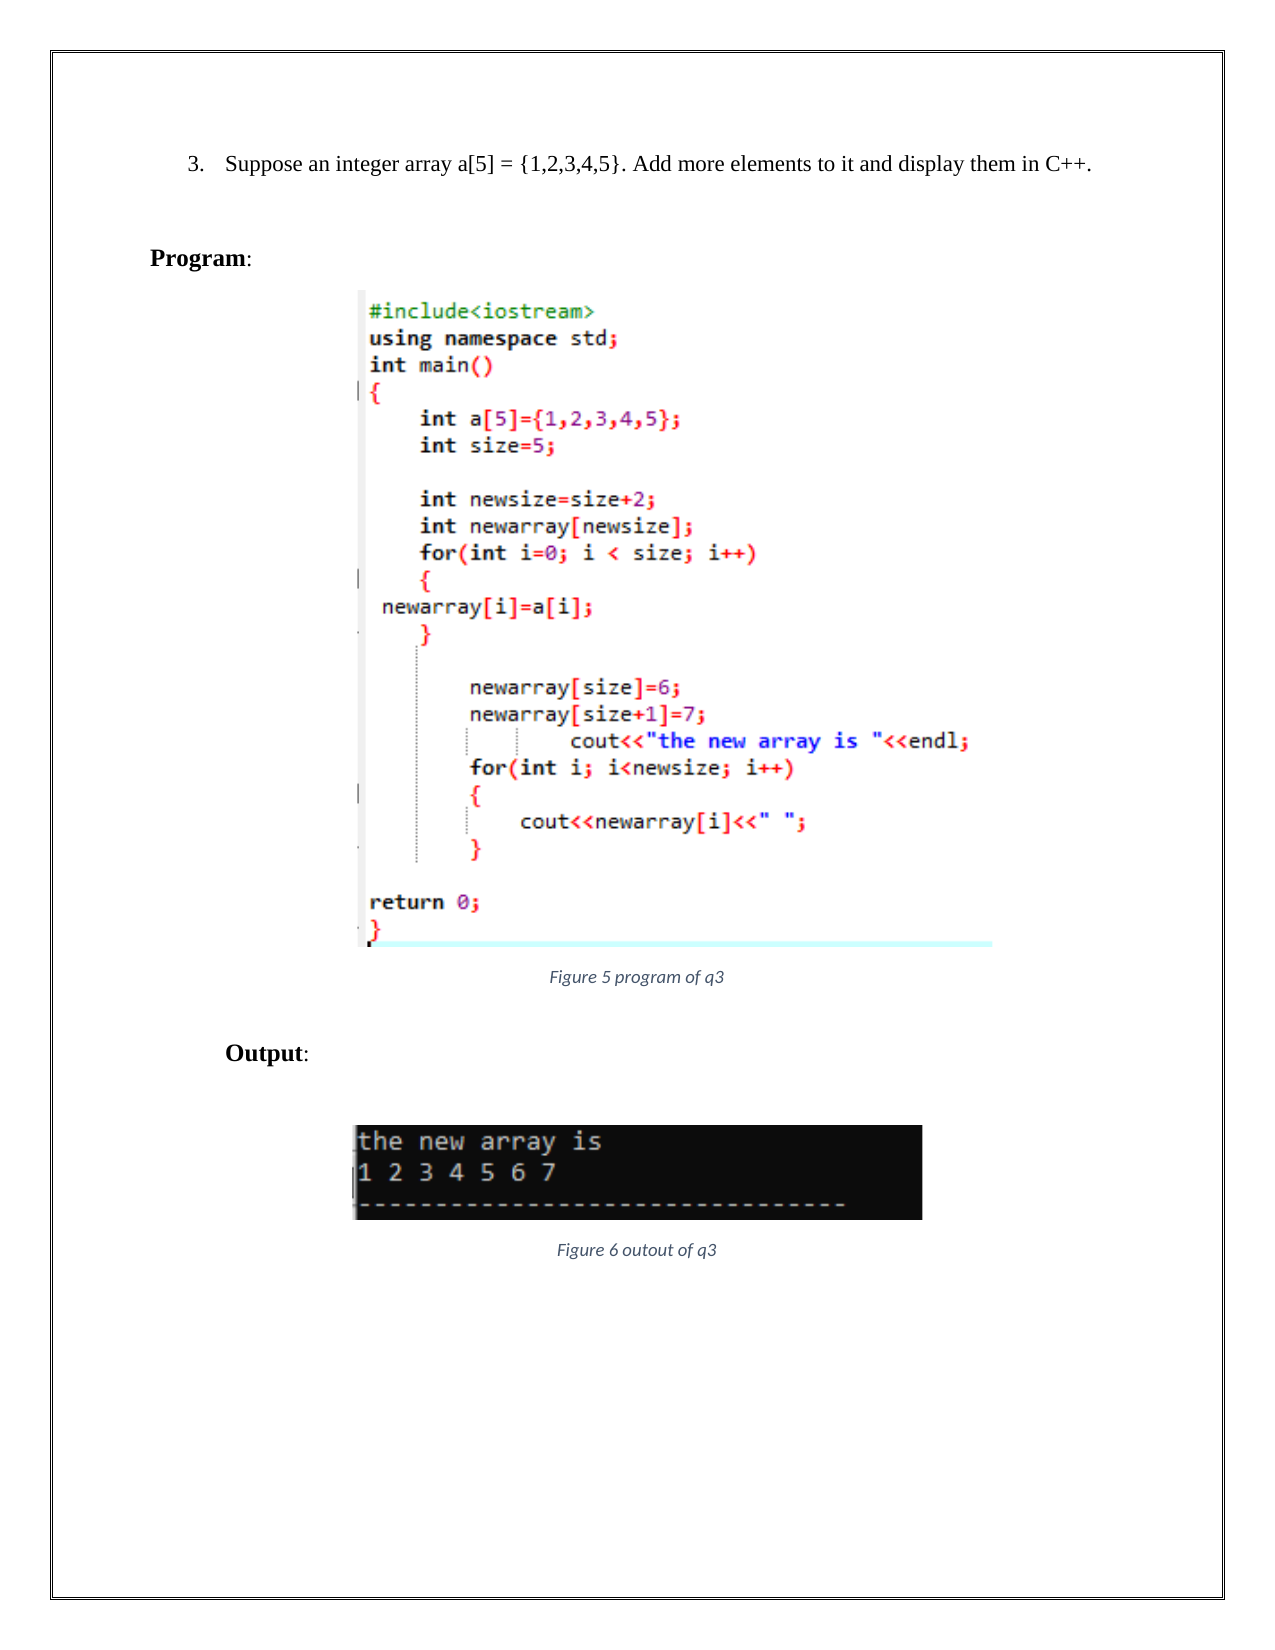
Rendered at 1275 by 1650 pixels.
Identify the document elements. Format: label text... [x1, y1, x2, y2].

list Output: [225, 1038, 1125, 1067]
picture [352, 1125, 923, 1220]
text Program: [150, 243, 1125, 272]
picture [357, 290, 993, 947]
list Suppose an integer array a[5] = {1,2,3,4,5}. Add more elements to it and display them in C++. [187, 150, 1125, 176]
